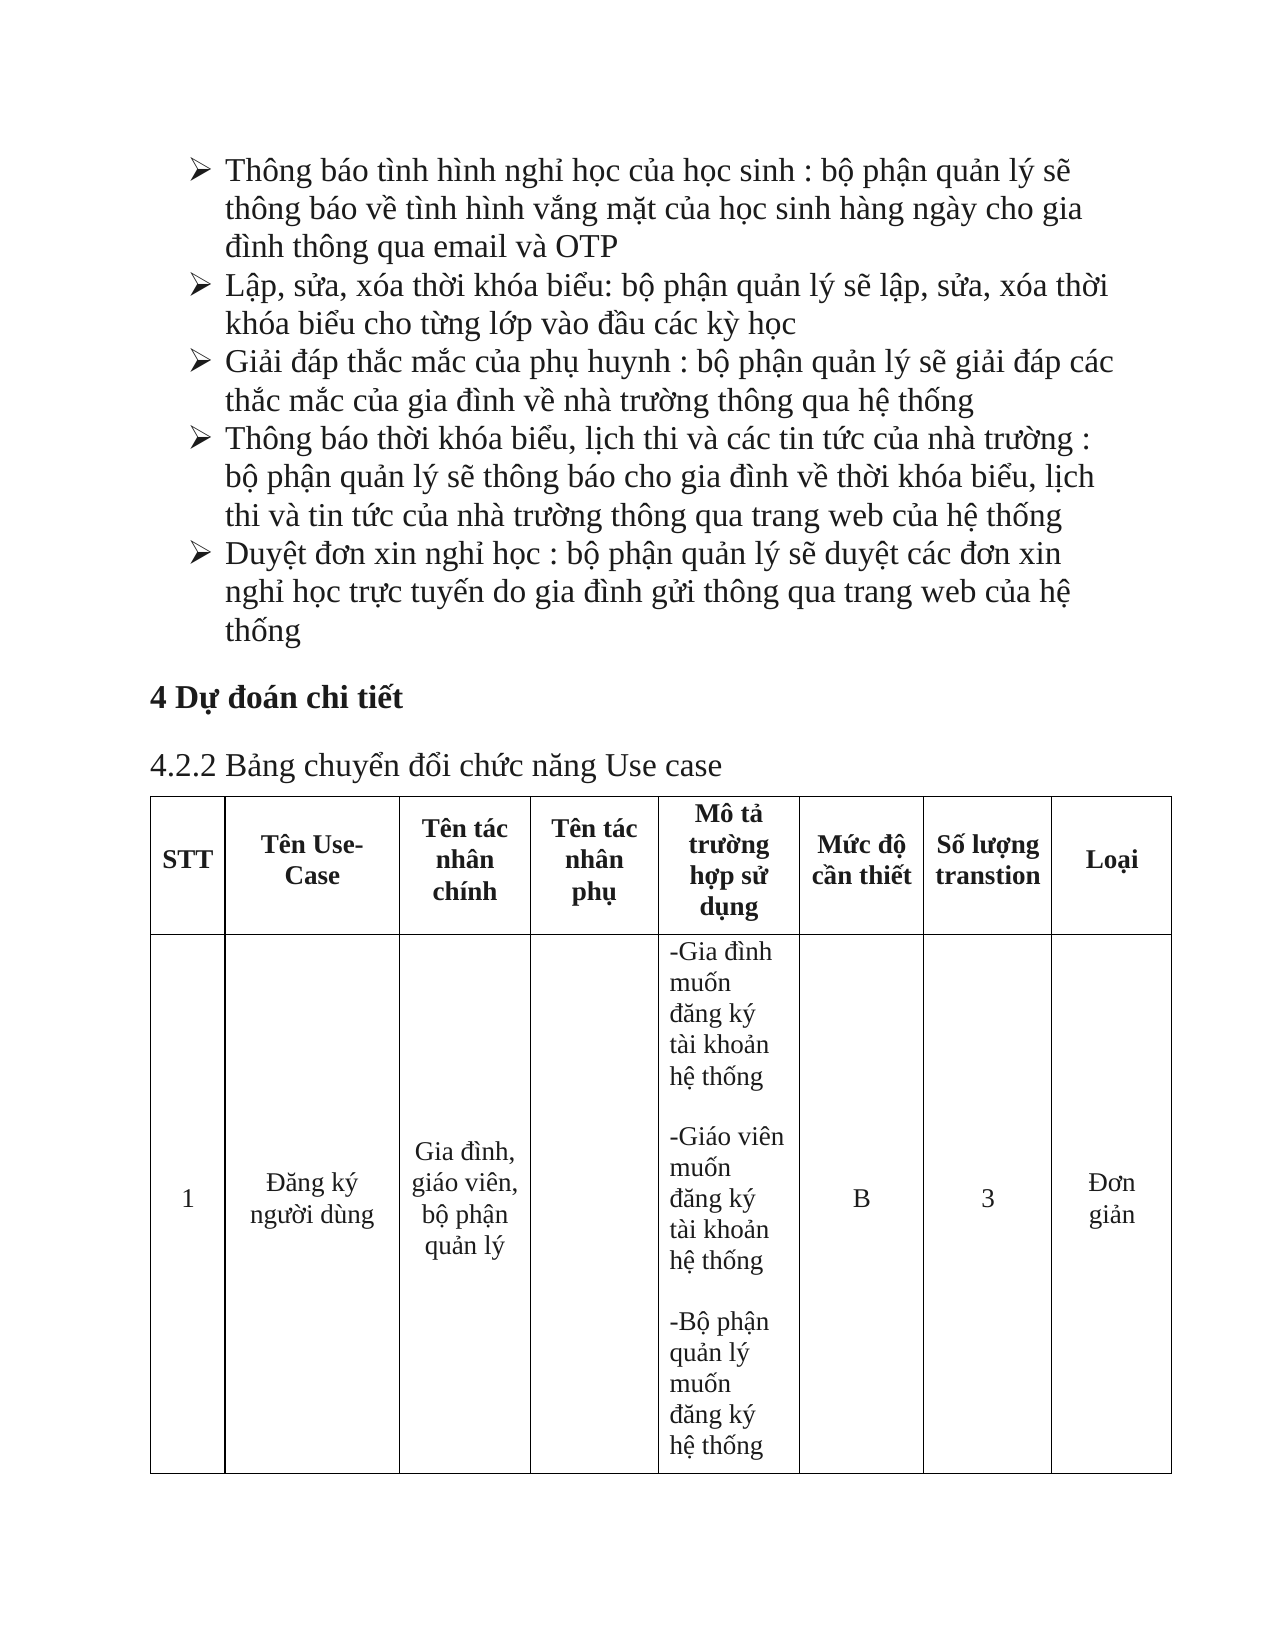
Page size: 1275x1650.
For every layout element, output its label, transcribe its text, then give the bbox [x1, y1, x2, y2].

list Thông báo thời khóa biểu, lịch thi và các tin tức của nhà trường : bộ phận quản lý sẽ thông báo cho gia đình về thời khóa biểu, lịch thi và tin tức của nhà trường thông qua trang web của hệ thống [187, 418, 1125, 533]
table_cell Đơn giản [1052, 935, 1171, 1473]
text 4 Dự đoán chi tiết [150, 677, 1125, 716]
list Lập, sửa, xóa thời khóa biểu: bộ phận quản lý sẽ lập, sửa, xóa thời khóa biểu cho từng lớp vào đầu các kỳ học [187, 265, 1125, 342]
table_header Tên tác nhân chính [400, 797, 530, 934]
table_header Loại [1052, 797, 1171, 934]
list Thông báo tình hình nghỉ học của học sinh : bộ phận quản lý sẽ thông báo về tình hình vắng mặt của học sinh hàng ngày cho gia đình thông qua email và OTP [187, 150, 1125, 265]
table_header Số lượng transtion [924, 797, 1051, 934]
table_header STT [151, 797, 224, 934]
table_cell 1 [151, 935, 224, 1473]
table_cell -Gia đình muốn đăng ký tài khoản hệ thống -Giáo viên muốn đăng ký tài khoản hệ thống -Bộ phận quản lý muốn đăng ký hệ thống [659, 935, 799, 1473]
table_cell Đăng ký người dùng [226, 935, 399, 1473]
table_header Tên tác nhân phụ [531, 797, 658, 934]
table_cell 3 [924, 935, 1051, 1473]
table_cell [531, 935, 658, 1473]
text 4.2.2 Bảng chuyển đổi chức năng Use case [150, 745, 1125, 783]
table_header Mức độ cần thiết [800, 797, 923, 934]
list Duyệt đơn xin nghỉ học : bộ phận quản lý sẽ duyệt các đơn xin nghỉ học trực tuyến do gia đình gửi thông qua trang web của hệ thống [187, 533, 1125, 648]
table_cell B [800, 935, 923, 1473]
table_header Mô tả trường hợp sử dụng [659, 797, 799, 934]
list Giải đáp thắc mắc của phụ huynh : bộ phận quản lý sẽ giải đáp các thắc mắc của gia đình về nhà trường thông qua hệ thống [187, 342, 1125, 418]
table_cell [400, 935, 530, 1473]
table_header Tên Use-Case [226, 797, 399, 934]
